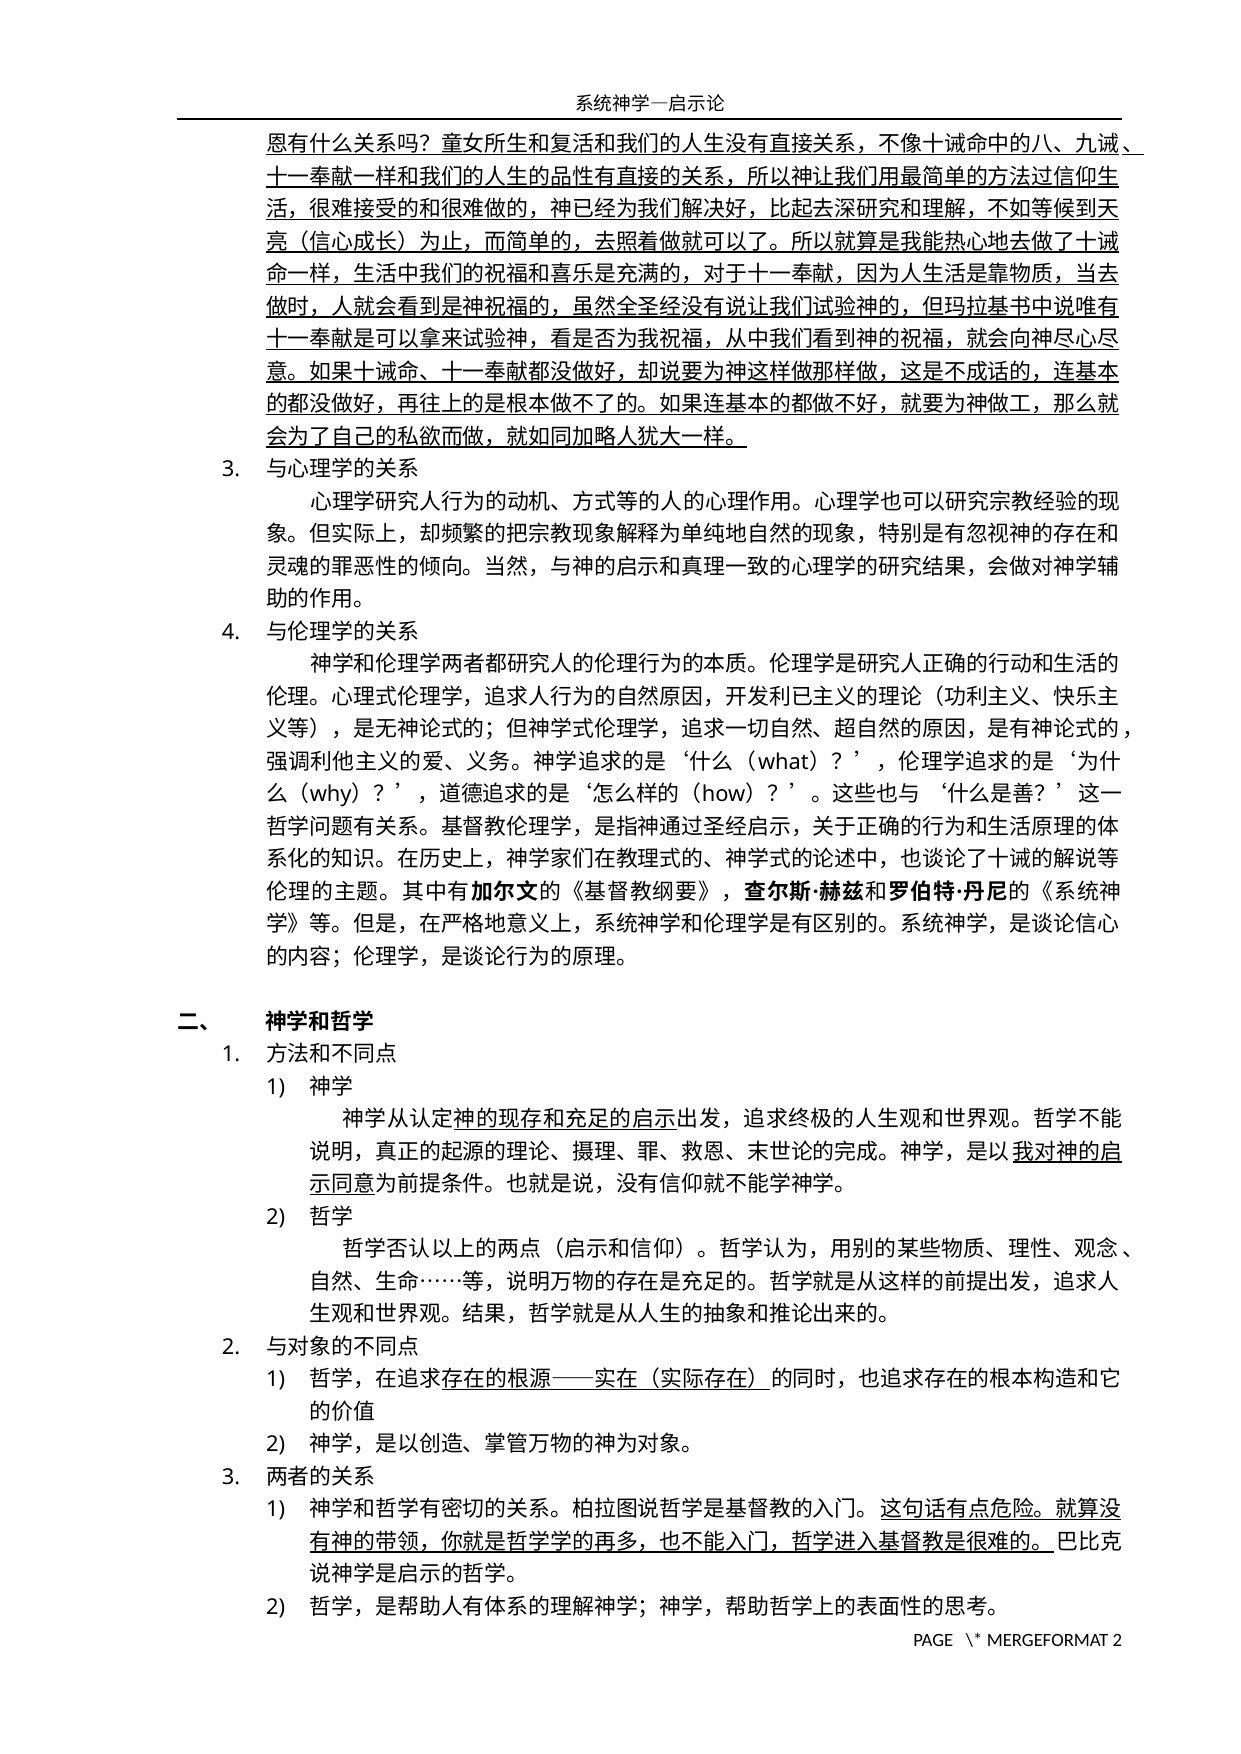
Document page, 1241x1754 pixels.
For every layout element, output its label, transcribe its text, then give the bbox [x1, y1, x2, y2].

text 心理学研究人行为的动机、方式等的人的心理作用。心理学也可以研究宗教经验的现象。但实际上，却频繁的把宗教现象解释为单纯地自然的现象，特别是有忽视神的存在和灵魂的罪恶性的倾向。当然，与神的启示和真理一致的心理学的研究结果，会做对神学辅助的作用。 [266, 483, 1122, 613]
list 神学，是以创造、掌管万物的神为对象。 [266, 1426, 1122, 1458]
list 与对象的不同点 [222, 1328, 1122, 1361]
list 哲学，在追求存在的根源——实在（实际存在）的同时，也追求存在的根本构造和它的价值 [266, 1361, 1122, 1426]
list 神学和哲学 [177, 1003, 1122, 1036]
list 哲学，是帮助人有体系的理解神学；神学，帮助哲学上的表面性的思考。 [266, 1588, 1122, 1621]
text 神学和伦理学两者都研究人的伦理行为的本质。伦理学是研究人正确的行动和生活的伦理。心理式伦理学，追求人行为的自然原因，开发利已主义的理论（功利主义、快乐主义等），是无神论式的；但神学式伦理学，追求一切自然、超自然的原因，是有神论式的，强调利他主义的爱、义务。神学追求的是‘什么（what）？’，伦理学追求的是‘为什么（why）？’，道德追求的是‘怎么样的（how）？’。这些也与 ‘什么是善？’这一哲学问题有关系。基督教伦理学，是指神通过圣经启示，关于正确的行为和生活原理的体系化的知识。在历史上，神学家们在教理式的、神学式的论述中，也谈论了十诫的解说等伦理的主题。其中有加尔文的《基督教纲要》，查尔斯·赫兹和罗伯特·丹尼的《系统神学》等。但是，在严格地意义上，系统神学和伦理学是有区别的。系统神学，是谈论信心的内容；伦理学，是谈论行为的原理。 [266, 646, 1122, 971]
list 方法和不同点 [222, 1036, 1122, 1068]
text 神学从认定神的现存和充足的启示出发，追求终极的人生观和世界观。哲学不能说明，真正的起源的理论、摄理、罪、救恩、末世论的完成。神学，是以我对神的启示同意为前提条件。也就是说，没有信仰就不能学神学。 [309, 1101, 1122, 1198]
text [266, 126, 1122, 451]
list 与伦理学的关系 [222, 613, 1122, 646]
list 两者的关系 [222, 1458, 1122, 1491]
list 神学 [266, 1068, 1122, 1101]
list 哲学 [266, 1198, 1122, 1231]
text 哲学否认以上的两点（启示和信仰）。哲学认为，用别的某些物质、理性、观念、自然、生命……等，说明万物的存在是充足的。哲学就是从这样的前提出发，追求人生观和世界观。结果，哲学就是从人生的抽象和推论出来的。 [309, 1231, 1122, 1328]
list 神学和哲学有密切的关系。柏拉图说哲学是基督教的入门。这句话有点危险。就算没有神的带领，你就是哲学学的再多，也不能入门，哲学进入基督教是很难的。巴比克说神学是启示的哲学。 [266, 1491, 1122, 1588]
list 与心理学的关系 [222, 451, 1122, 483]
